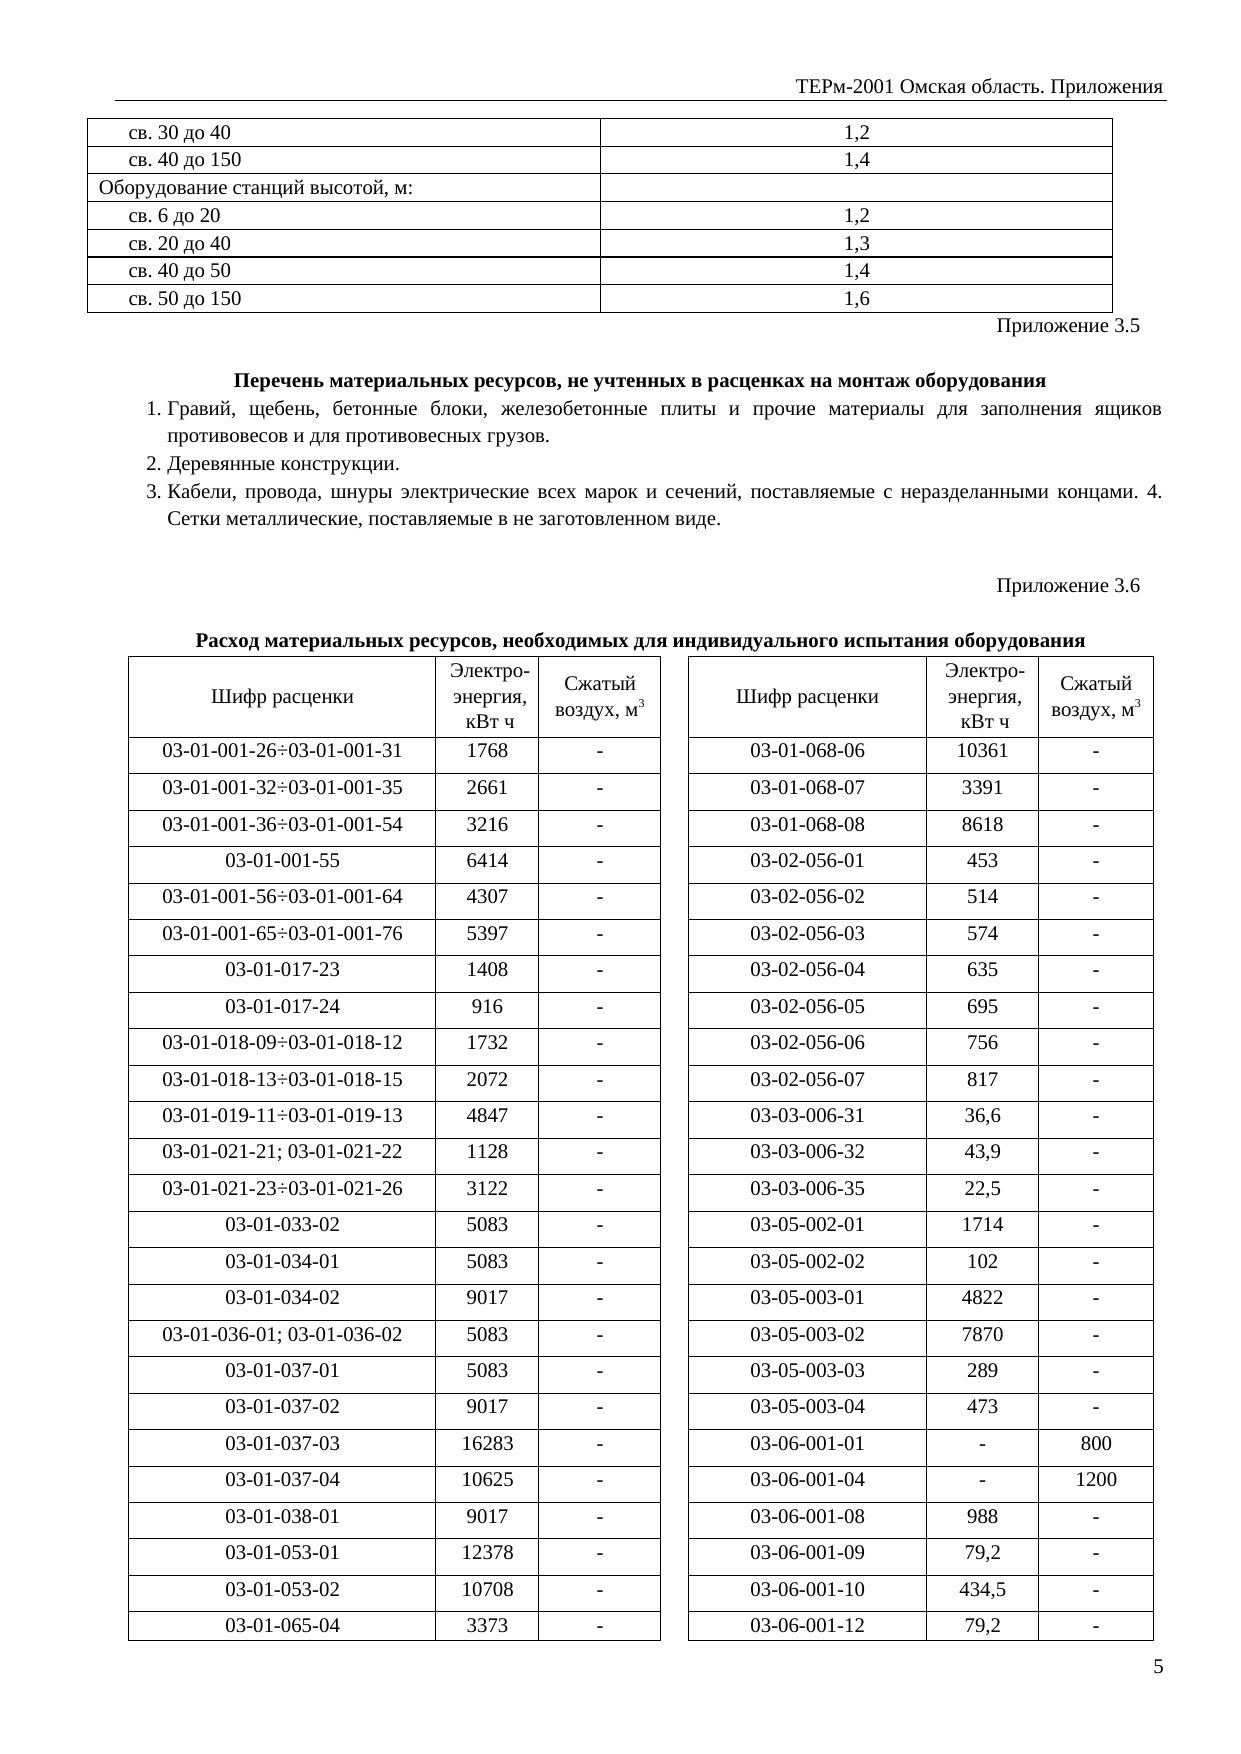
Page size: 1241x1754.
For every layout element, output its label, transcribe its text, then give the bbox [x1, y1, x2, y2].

table_cell 03-01-068-06 [689, 738, 926, 773]
table_cell 03-01-037-01 [129, 1357, 435, 1393]
table_cell - [539, 1539, 660, 1575]
subtitle Расход материальных ресурсов, необходимых для индивидуального испытания оборудования [115, 628, 1166, 652]
table_cell св. 40 до 50 [88, 258, 600, 284]
table_cell 03-01-038-01 [129, 1503, 435, 1538]
table_cell - [1039, 1248, 1153, 1283]
table_cell 3122 [436, 1175, 538, 1211]
table_cell 03-06-001-08 [689, 1503, 926, 1538]
table_cell 03-05-003-01 [689, 1285, 926, 1320]
table_cell 10708 [436, 1576, 538, 1611]
table_cell 03-03-006-32 [689, 1139, 926, 1174]
table_cell 453 [927, 847, 1038, 882]
table_cell - [1039, 1539, 1153, 1575]
table_cell 3216 [436, 811, 538, 846]
table_cell 1,4 [601, 258, 1112, 284]
table_cell 5083 [436, 1212, 538, 1247]
table_cell 1,4 [601, 147, 1112, 173]
table_header Электро- энергия, кВт ч [927, 657, 1038, 737]
table_cell 1,2 [601, 202, 1112, 229]
table_cell - [1039, 1139, 1153, 1174]
table_cell - [539, 1467, 660, 1502]
table_cell 5083 [436, 1248, 538, 1283]
table_cell 03-01-017-24 [129, 993, 435, 1028]
table_cell - [539, 884, 660, 919]
table_cell 9017 [436, 1503, 538, 1538]
table_cell 635 [927, 956, 1038, 992]
table_cell 03-01-068-08 [689, 811, 926, 846]
table_cell 03-01-001-26÷03-01-001-31 [129, 738, 435, 773]
list Кабели, провода, шнуры электрические всех марок и сечений, поставляемые с неразделанными концами. 4. Сетки металлические, поставляемые в не заготовленном виде. [146, 478, 1163, 529]
table_cell 03-05-003-03 [689, 1357, 926, 1393]
table_cell 1,2 [601, 119, 1112, 146]
table_cell - [1039, 993, 1153, 1028]
table_cell 7870 [927, 1321, 1038, 1356]
table_cell 03-01-001-65÷03-01-001-76 [129, 920, 435, 955]
table_header Шифр расценки [689, 657, 926, 737]
table_cell - [1039, 956, 1153, 992]
table_cell - [1039, 774, 1153, 810]
table_cell 473 [927, 1394, 1038, 1429]
table_cell 03-01-018-09÷03-01-018-12 [129, 1029, 435, 1065]
table_cell - [539, 1612, 660, 1640]
table_cell 03-01-001-32÷03-01-001-35 [129, 774, 435, 810]
table_cell - [1039, 1066, 1153, 1101]
table_cell св. 30 до 40 [88, 119, 600, 146]
table_cell - [539, 1212, 660, 1247]
table_cell 03-01-019-11÷03-01-019-13 [129, 1102, 435, 1137]
table_cell 434,5 [927, 1576, 1038, 1611]
table_cell 102 [927, 1248, 1038, 1283]
table_cell 03-01-001-55 [129, 847, 435, 882]
table_cell 03-06-001-04 [689, 1467, 926, 1502]
table_cell 916 [436, 993, 538, 1028]
table_cell - [539, 1175, 660, 1211]
table_cell 03-05-002-01 [689, 1212, 926, 1247]
table_cell - [539, 1430, 660, 1466]
table_cell 03-06-001-10 [689, 1576, 926, 1611]
table_cell 03-01-021-21; 03-01-021-22 [129, 1139, 435, 1174]
table_cell 5397 [436, 920, 538, 955]
table_cell 03-02-056-05 [689, 993, 926, 1028]
table_header Электро- энергия, кВт ч [436, 657, 538, 737]
list Гравий, щебень, бетонные блоки, железобетонные плиты и прочие материалы для заполнения ящиков противовесов и для противовесных грузов. [146, 396, 1163, 447]
table_cell - [539, 920, 660, 955]
table_cell - [539, 738, 660, 773]
table_cell 756 [927, 1029, 1038, 1065]
table_cell 9017 [436, 1394, 538, 1429]
table_cell св. 40 до 150 [88, 147, 600, 173]
table_cell 4847 [436, 1102, 538, 1137]
table_cell 03-01-036-01; 03-01-036-02 [129, 1321, 435, 1356]
table_cell 03-01-037-04 [129, 1467, 435, 1502]
table_header Сжатый воздух, м3 [1039, 657, 1153, 737]
table_cell 03-02-056-01 [689, 847, 926, 882]
table_cell 8618 [927, 811, 1038, 846]
table_cell 514 [927, 884, 1038, 919]
table_header Сжатый воздух, м3 [539, 657, 660, 737]
table_cell 03-02-056-07 [689, 1066, 926, 1101]
table_cell 03-01-037-02 [129, 1394, 435, 1429]
table_cell - [539, 1285, 660, 1320]
table_cell - [539, 1503, 660, 1538]
table_cell 03-01-053-01 [129, 1539, 435, 1575]
table_cell 03-02-056-04 [689, 956, 926, 992]
table_cell - [1039, 1357, 1153, 1393]
table_cell 79,2 [927, 1612, 1038, 1640]
table_cell 79,2 [927, 1539, 1038, 1575]
table_cell 9017 [436, 1285, 538, 1320]
table_cell 1,3 [601, 230, 1112, 256]
table_cell [601, 174, 1112, 201]
table_cell - [539, 1394, 660, 1429]
table_cell 1714 [927, 1212, 1038, 1247]
list Деревянные конструкции. [146, 451, 1163, 475]
table_cell 817 [927, 1066, 1038, 1101]
table_cell - [539, 1357, 660, 1393]
table_cell - [539, 1576, 660, 1611]
table_cell 1,6 [601, 285, 1112, 312]
table_cell 03-02-056-02 [689, 884, 926, 919]
table_cell - [539, 1248, 660, 1283]
table_cell 4822 [927, 1285, 1038, 1320]
table_cell - [1039, 1612, 1153, 1640]
table_cell 16283 [436, 1430, 538, 1466]
table_cell 3373 [436, 1612, 538, 1640]
table_cell - [1039, 1285, 1153, 1320]
table_cell - [539, 1321, 660, 1356]
table_cell 03-06-001-09 [689, 1539, 926, 1575]
table_cell - [927, 1430, 1038, 1466]
table_cell - [539, 1102, 660, 1137]
table_cell 1408 [436, 956, 538, 992]
table_cell 988 [927, 1503, 1038, 1538]
table_cell 289 [927, 1357, 1038, 1393]
table_cell 03-01-018-13÷03-01-018-15 [129, 1066, 435, 1101]
table_cell св. 50 до 150 [88, 285, 600, 312]
table_cell 03-03-006-31 [689, 1102, 926, 1137]
table_cell - [1039, 1212, 1153, 1247]
table_cell св. 20 до 40 [88, 230, 600, 256]
table_cell 03-01-033-02 [129, 1212, 435, 1247]
table_cell 03-02-056-06 [689, 1029, 926, 1065]
table_cell 03-01-001-36÷03-01-001-54 [129, 811, 435, 846]
table_cell - [1039, 1029, 1153, 1065]
table_cell - [539, 774, 660, 810]
table_cell - [1039, 884, 1153, 919]
text Приложение 3.5 [77, 313, 1140, 337]
table_cell - [539, 847, 660, 882]
table_cell 5083 [436, 1321, 538, 1356]
table_cell 1732 [436, 1029, 538, 1065]
table_cell 5083 [436, 1357, 538, 1393]
table_cell св. 6 до 20 [88, 202, 600, 229]
table_cell 6414 [436, 847, 538, 882]
table_cell 10625 [436, 1467, 538, 1502]
table_cell 22,5 [927, 1175, 1038, 1211]
table_cell 36,6 [927, 1102, 1038, 1137]
table_cell - [1039, 1576, 1153, 1611]
table_cell 3391 [927, 774, 1038, 810]
table_cell 574 [927, 920, 1038, 955]
table_cell 03-01-017-23 [129, 956, 435, 992]
table_cell - [1039, 920, 1153, 955]
table_cell - [927, 1467, 1038, 1502]
table_cell - [1039, 1503, 1153, 1538]
table_cell 03-01-065-04 [129, 1612, 435, 1640]
table_cell 1128 [436, 1139, 538, 1174]
table_cell - [539, 1066, 660, 1101]
table_cell 03-06-001-12 [689, 1612, 926, 1640]
table_cell 03-01-034-01 [129, 1248, 435, 1283]
table_cell - [539, 956, 660, 992]
table_cell - [1039, 1394, 1153, 1429]
table_cell 03-02-056-03 [689, 920, 926, 955]
table_cell 03-01-053-02 [129, 1576, 435, 1611]
table_cell 03-01-068-07 [689, 774, 926, 810]
table_header Шифр расценки [129, 657, 435, 737]
table_header [661, 656, 688, 1640]
table_cell 03-01-037-03 [129, 1430, 435, 1466]
table_cell - [1039, 1175, 1153, 1211]
table_cell - [539, 993, 660, 1028]
table_cell 4307 [436, 884, 538, 919]
table_cell - [539, 1139, 660, 1174]
table_cell 03-01-001-56÷03-01-001-64 [129, 884, 435, 919]
table_cell 695 [927, 993, 1038, 1028]
table_cell 03-06-001-01 [689, 1430, 926, 1466]
table_cell 12378 [436, 1539, 538, 1575]
table_cell 800 [1039, 1430, 1153, 1466]
table_cell - [1039, 1321, 1153, 1356]
table_cell 03-03-006-35 [689, 1175, 926, 1211]
text Приложение 3.6 [77, 573, 1140, 597]
table_cell Оборудование станций высотой, м: [88, 174, 600, 201]
table_cell 03-01-021-23÷03-01-021-26 [129, 1175, 435, 1211]
table_cell 2072 [436, 1066, 538, 1101]
table_cell 43,9 [927, 1139, 1038, 1174]
table_cell - [539, 811, 660, 846]
table_cell - [1039, 1102, 1153, 1137]
table_cell 03-05-003-02 [689, 1321, 926, 1356]
table_cell 03-05-002-02 [689, 1248, 926, 1283]
table_cell - [1039, 738, 1153, 773]
table_cell - [1039, 847, 1153, 882]
table_cell 2661 [436, 774, 538, 810]
table_cell 03-01-034-02 [129, 1285, 435, 1320]
subtitle Перечень материальных ресурсов, не учтенных в расценках на монтаж оборудования [115, 368, 1165, 392]
table_cell - [1039, 811, 1153, 846]
table_cell 10361 [927, 738, 1038, 773]
table_cell 03-05-003-04 [689, 1394, 926, 1429]
table_cell 1200 [1039, 1467, 1153, 1502]
table_cell - [539, 1029, 660, 1065]
table_cell 1768 [436, 738, 538, 773]
